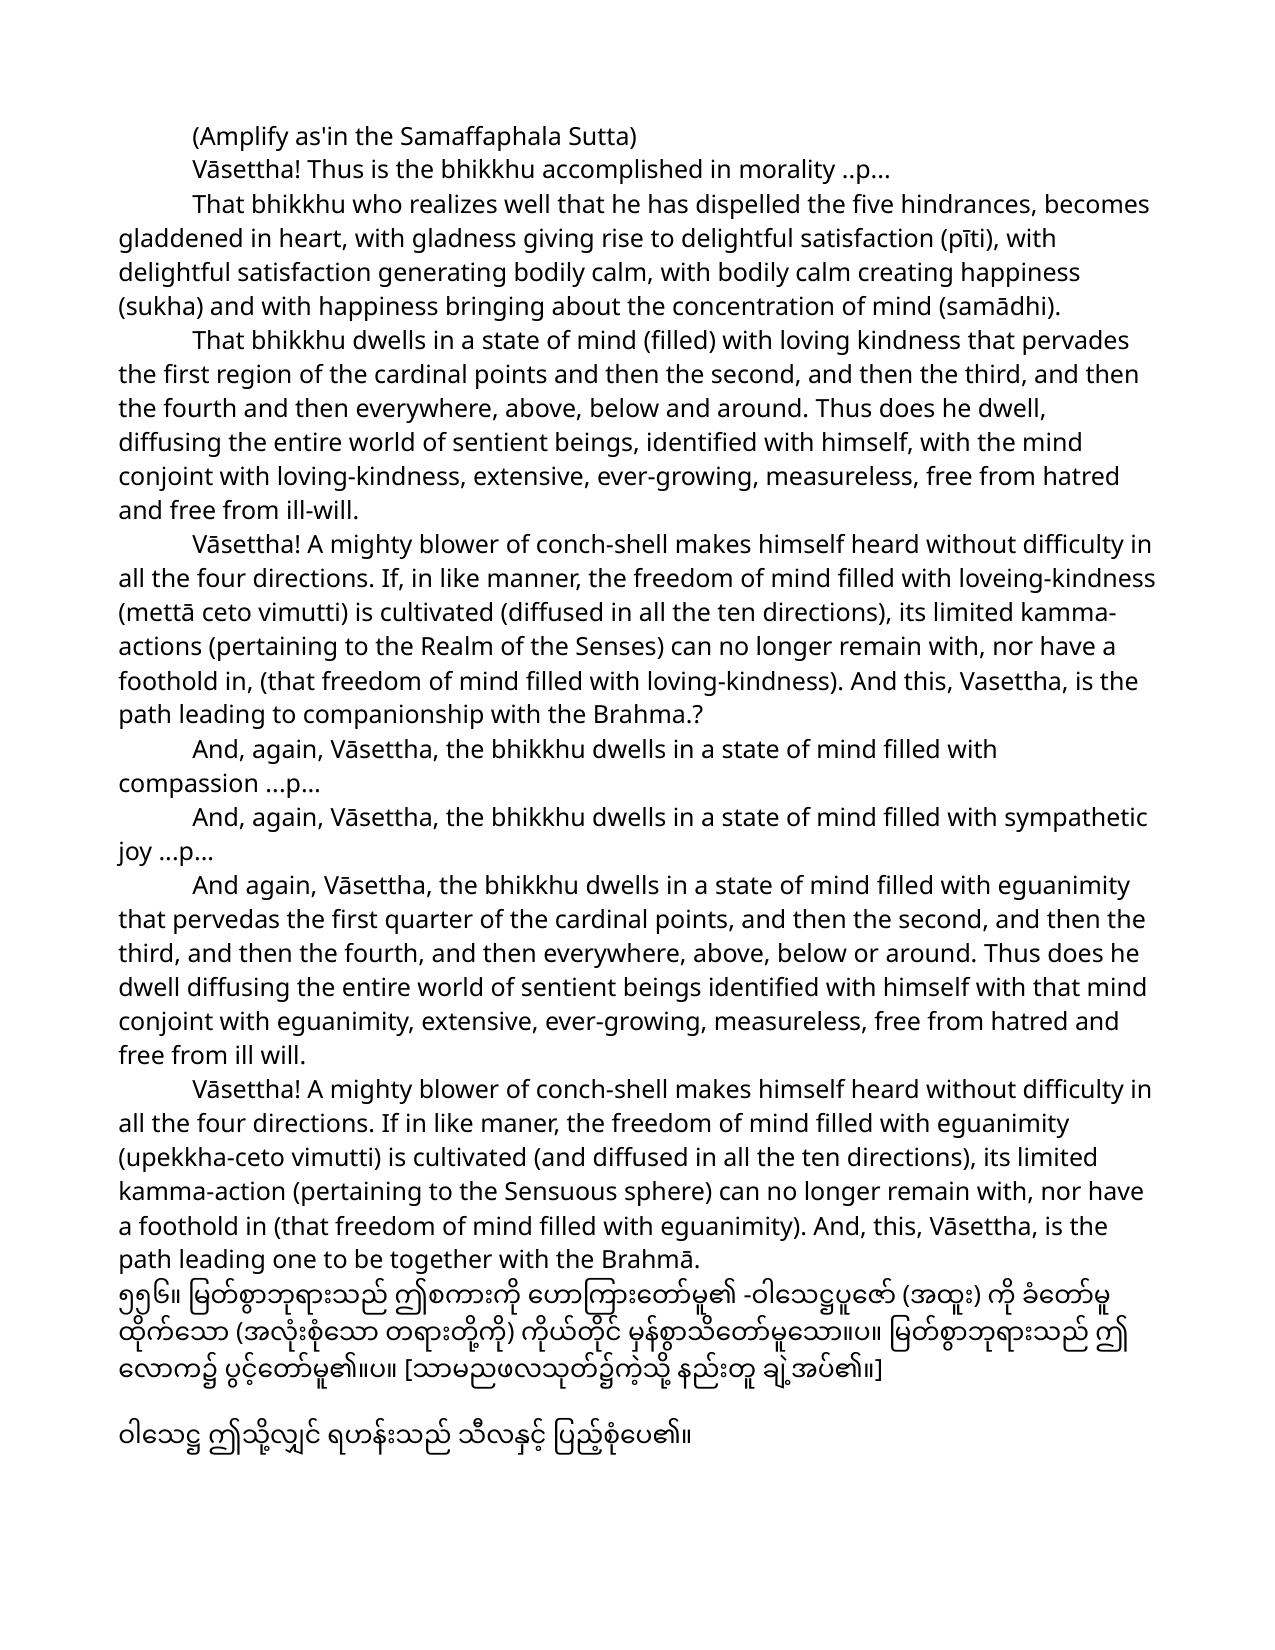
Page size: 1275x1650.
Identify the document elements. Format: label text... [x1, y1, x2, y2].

text Vāsettha! A mighty blower of conch-shell makes himself heard without difficulty in all the four directions. If in like maner, the freedom of mind filled with eguanimity (upekkha-ceto vimutti) is cultivated (and diffused in all the ten directions), its limited kamma-action (pertaining to the Sensuous sphere) can no longer remain with, nor have a foothold in (that freedom of mind filled with eguanimity). And, this, Vāsettha, is the path leading one to be together with the Brahmā. [118, 1072, 1157, 1276]
text That bhikkhu dwells in a state of mind (filled) with loving kindness that pervades the first region of the cardinal points and then the second, and then the third, and then the fourth and then everywhere, above, below and around. Thus does he dwell, diffusing the entire world of sentient beings, identified with himself, with the mind conjoint with loving-kindness, extensive, ever-growing, measureless, free from hatred and free from ill-will. [118, 322, 1157, 527]
text Vāsettha! Thus is the bhikkhu accomplished in morality ..p... [118, 152, 1157, 186]
text And again, Vāsettha, the bhikkhu dwells in a state of mind filled with eguanimity that pervedas the first quarter of the cardinal points, and then the second, and then the third, and then the fourth, and then everywhere, above, below or around. Thus does he dwell diffusing the entire world of sentient beings identified with himself with that mind conjoint with eguanimity, extensive, ever-growing, measureless, free from hatred and free from ill will. [118, 867, 1157, 1072]
text ဝါသေဋ္ဌ ဤသို့လျှင် ရဟန်းသည် သီလနှင့် ပြည့်စုံပေ၏။ [118, 1421, 237, 1454]
text And, again, Vāsettha, the bhikkhu dwells in a state of mind filled with compassion ...p… [118, 731, 1157, 799]
text And, again, Vāsettha, the bhikkhu dwells in a state of mind filled with sympathetic joy ...p... [118, 799, 1157, 867]
text Vāsettha! A mighty blower of conch-shell makes himself heard without difficulty in all the four directions. If, in like manner, the freedom of mind filled with loveing-kindness (mettā ceto vimutti) is cultivated (diffused in all the ten directions), its limited kamma-actions (pertaining to the Realm of the Senses) can no longer remain with, nor have a foothold in, (that freedom of mind filled with loving-kindness). And this, Vasettha, is the path leading to companionship with the Brahma.? [118, 527, 1157, 731]
text ၅၅၆။ မြတ်စွာဘုရားသည် ဤစကားကို ဟောကြားတော်မူ၏ -ဝါသေဋ္ဌပူဇော် (အထူး) ကို ခံတော်မူထိုက်သော (အလုံးစုံသော တရားတို့ကို) ကိုယ်တိုင် မှန်စွာသိတော်မူသော။ပ။ မြတ်စွာဘုရားသည် ဤလောက၌ ပွင့်တော်မူ၏။ပ။ [သာမညဖလသုတ်၌ကဲ့သို့ နည်းတူ ချဲ့အပ်၏။] [118, 1276, 1157, 1387]
text That bhikkhu who realizes well that he has dispelled the five hindrances, becomes gladdened in heart, with gladness giving rise to delightful satisfaction (pīti), with delightful satisfaction generating bodily calm, with bodily calm creating happiness (sukha) and with happiness bringing about the concentration of mind (samādhi). [118, 186, 1157, 322]
text ဝါသေဋ္ဌ ဤသို့လျှင် ရဟန်းသည် သီလနှင့် ပြည့်စုံပေ၏။ [232, 1421, 556, 1454]
text (Amplify as'in the Samaffaphala Sutta) [118, 118, 1157, 152]
text ဝါသေဋ္ဌ ဤသို့လျှင် ရဟန်းသည် သီလနှင့် ပြည့်စုံပေ၏။ [557, 1421, 1157, 1454]
